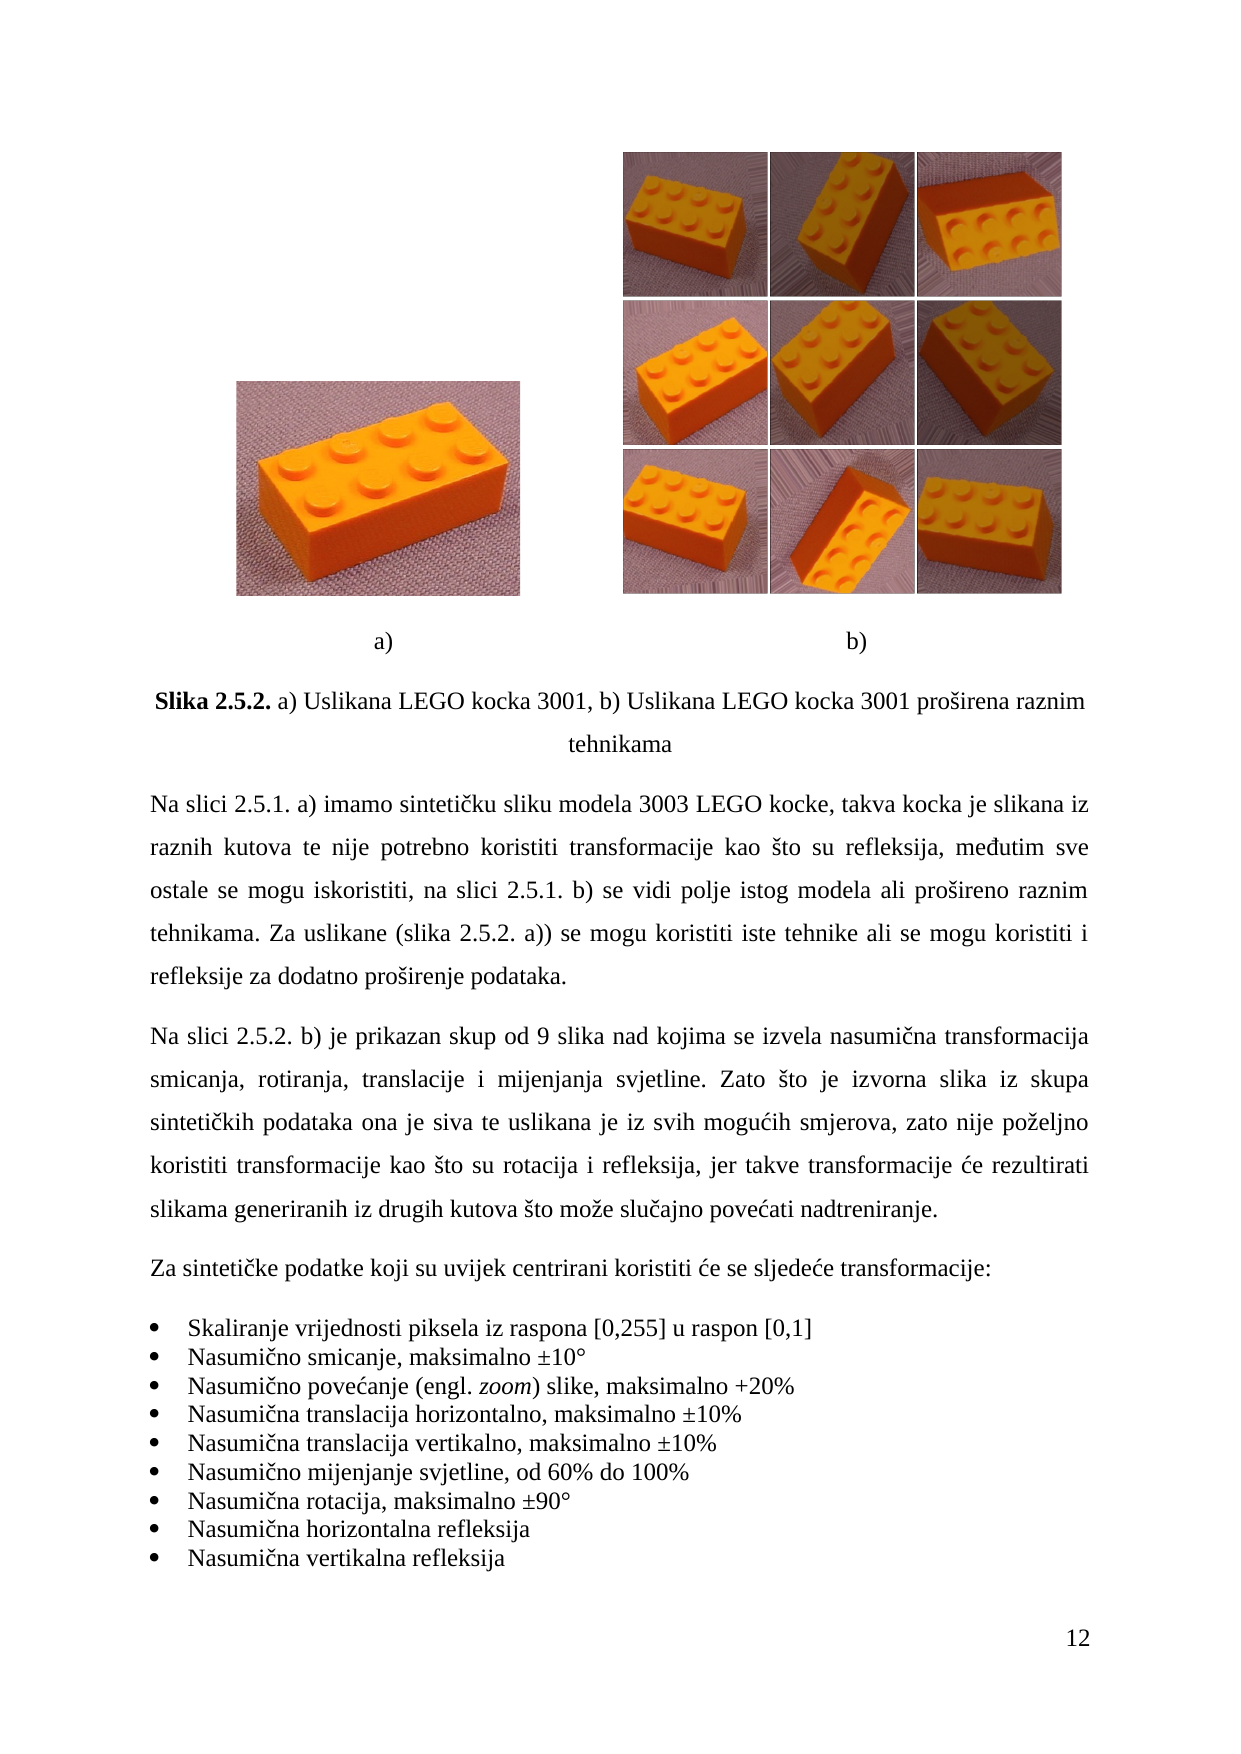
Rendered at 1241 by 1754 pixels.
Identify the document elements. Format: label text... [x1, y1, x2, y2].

text Slika 2.5.2. a) Uslikana LEGO kocka 3001, b) Uslikana LEGO kocka 3001 proširena raznim tehnikama [150, 686, 1090, 758]
list Nasumična rotacija, maksimalno ±90° [150, 1486, 1090, 1514]
list Nasumično povećanje (engl. zoom) slike, maksimalno +20% [150, 1371, 1090, 1399]
list Nasumično smicanje, maksimalno ±10° [150, 1342, 1090, 1371]
text a) b) [150, 626, 1090, 655]
list Nasumična horizontalna refleksija [150, 1514, 1090, 1543]
picture [236, 381, 521, 596]
text Na slici 2.5.2. b) je prikazan skup od 9 slika nad kojima se izvela nasumična transformacija smicanja, rotiranja, translacije i mijenjanja svjetline. Zato što je izvorna slika iz skupa sintetičkih podataka ona je siva te uslikana je iz svih mogućih smjerova, zato nije poželjno koristiti transformacije kao što su rotacija i refleksija, jer takve transformacije će rezultirati slikama generiranih iz drugih kutova što može slučajno povećati nadtreniranje. [150, 1021, 1090, 1222]
list Nasumična translacija horizontalno, maksimalno ±10% [150, 1399, 1090, 1428]
picture [620, 150, 1064, 596]
text Za sintetičke podatke koji su uvijek centrirani koristiti će se sljedeće transformacije: [150, 1253, 1090, 1282]
text Na slici 2.5.1. a) imamo sintetičku sliku modela 3003 LEGO kocke, takva kocka je slikana iz raznih kutova te nije potrebno koristiti transformacije kao što su refleksija, međutim sve ostale se mogu iskoristiti, na slici 2.5.1. b) se vidi polje istog modela ali prošireno raznim tehnikama. Za uslikane (slika 2.5.2. a)) se mogu koristiti iste tehnike ali se mogu koristiti i refleksije za dodatno proširenje podataka. [150, 789, 1090, 990]
list Nasumično mijenjanje svjetline, od 60% do 100% [150, 1457, 1090, 1486]
list Skaliranje vrijednosti piksela iz raspona [0,255] u raspon [0,1] [150, 1313, 1090, 1342]
list Nasumična translacija vertikalno, maksimalno ±10% [150, 1428, 1090, 1457]
list Nasumična vertikalna refleksija [150, 1543, 1090, 1572]
